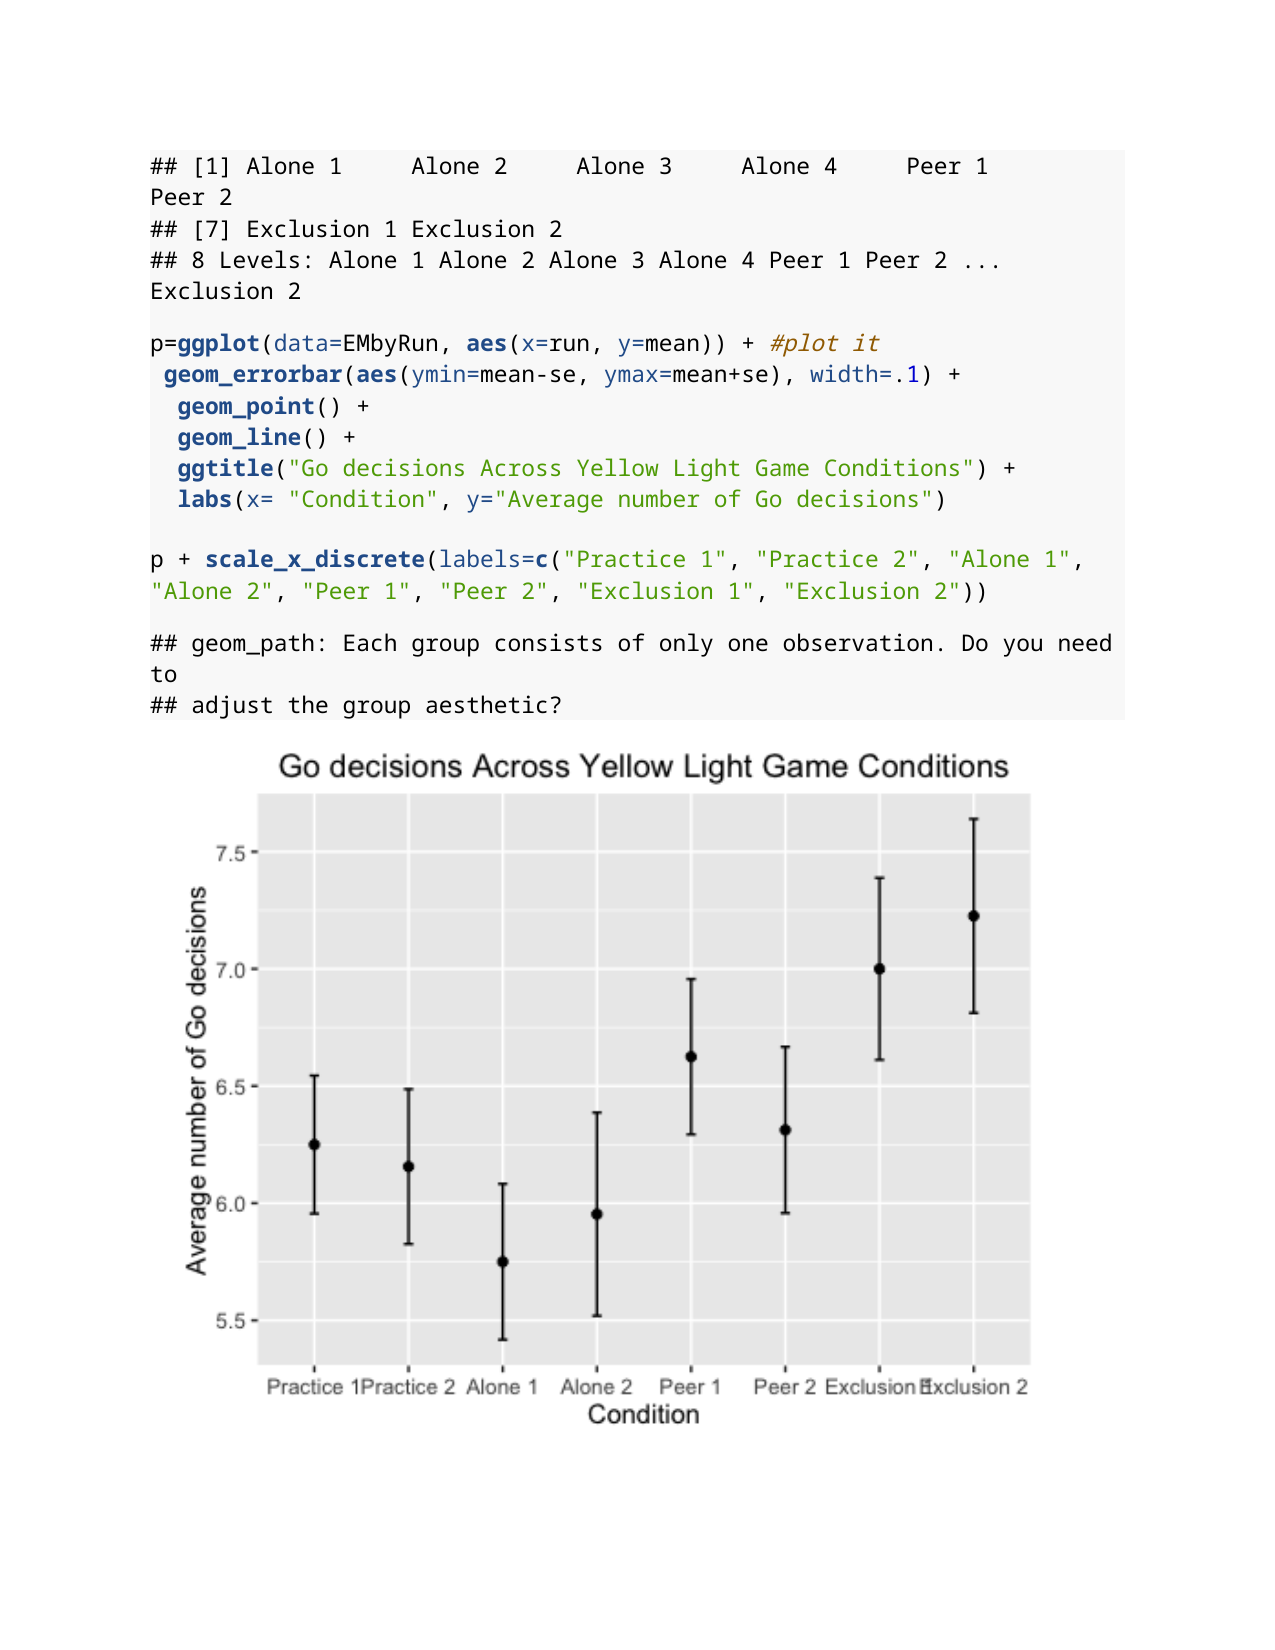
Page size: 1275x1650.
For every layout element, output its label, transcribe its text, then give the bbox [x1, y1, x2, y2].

text p=ggplot(data=EMbyRun, aes(x=run, y=mean)) + #plot it geom_errorbar(aes(ymin=mean-se, ymax=mean+se), width=.1) + geom_point() + geom_line() + ggtitle("Go decisions Across Yellow Light Game Conditions") + labs(x= "Condition", y="Average number of Go decisions") p + scale_x_discrete(labels=c("Practice 1", "Practice 2", "Alone 1", "Alone 2", "Peer 1", "Peer 2", "Exclusion 1", "Exclusion 2")) [150, 327, 1125, 606]
picture [168, 741, 1044, 1442]
text ## geom_path: Each group consists of only one observation. Do you need to ## adjust the group aesthetic? [150, 627, 1125, 720]
text ## [1] Alone 1 Alone 2 Alone 3 Alone 4 Peer 1 Peer 2 ## [7] Exclusion 1 Exclusion 2 ## 8 Levels: Alone 1 Alone 2 Alone 3 Alone 4 Peer 1 Peer 2 ... Exclusion 2 [150, 150, 1125, 306]
